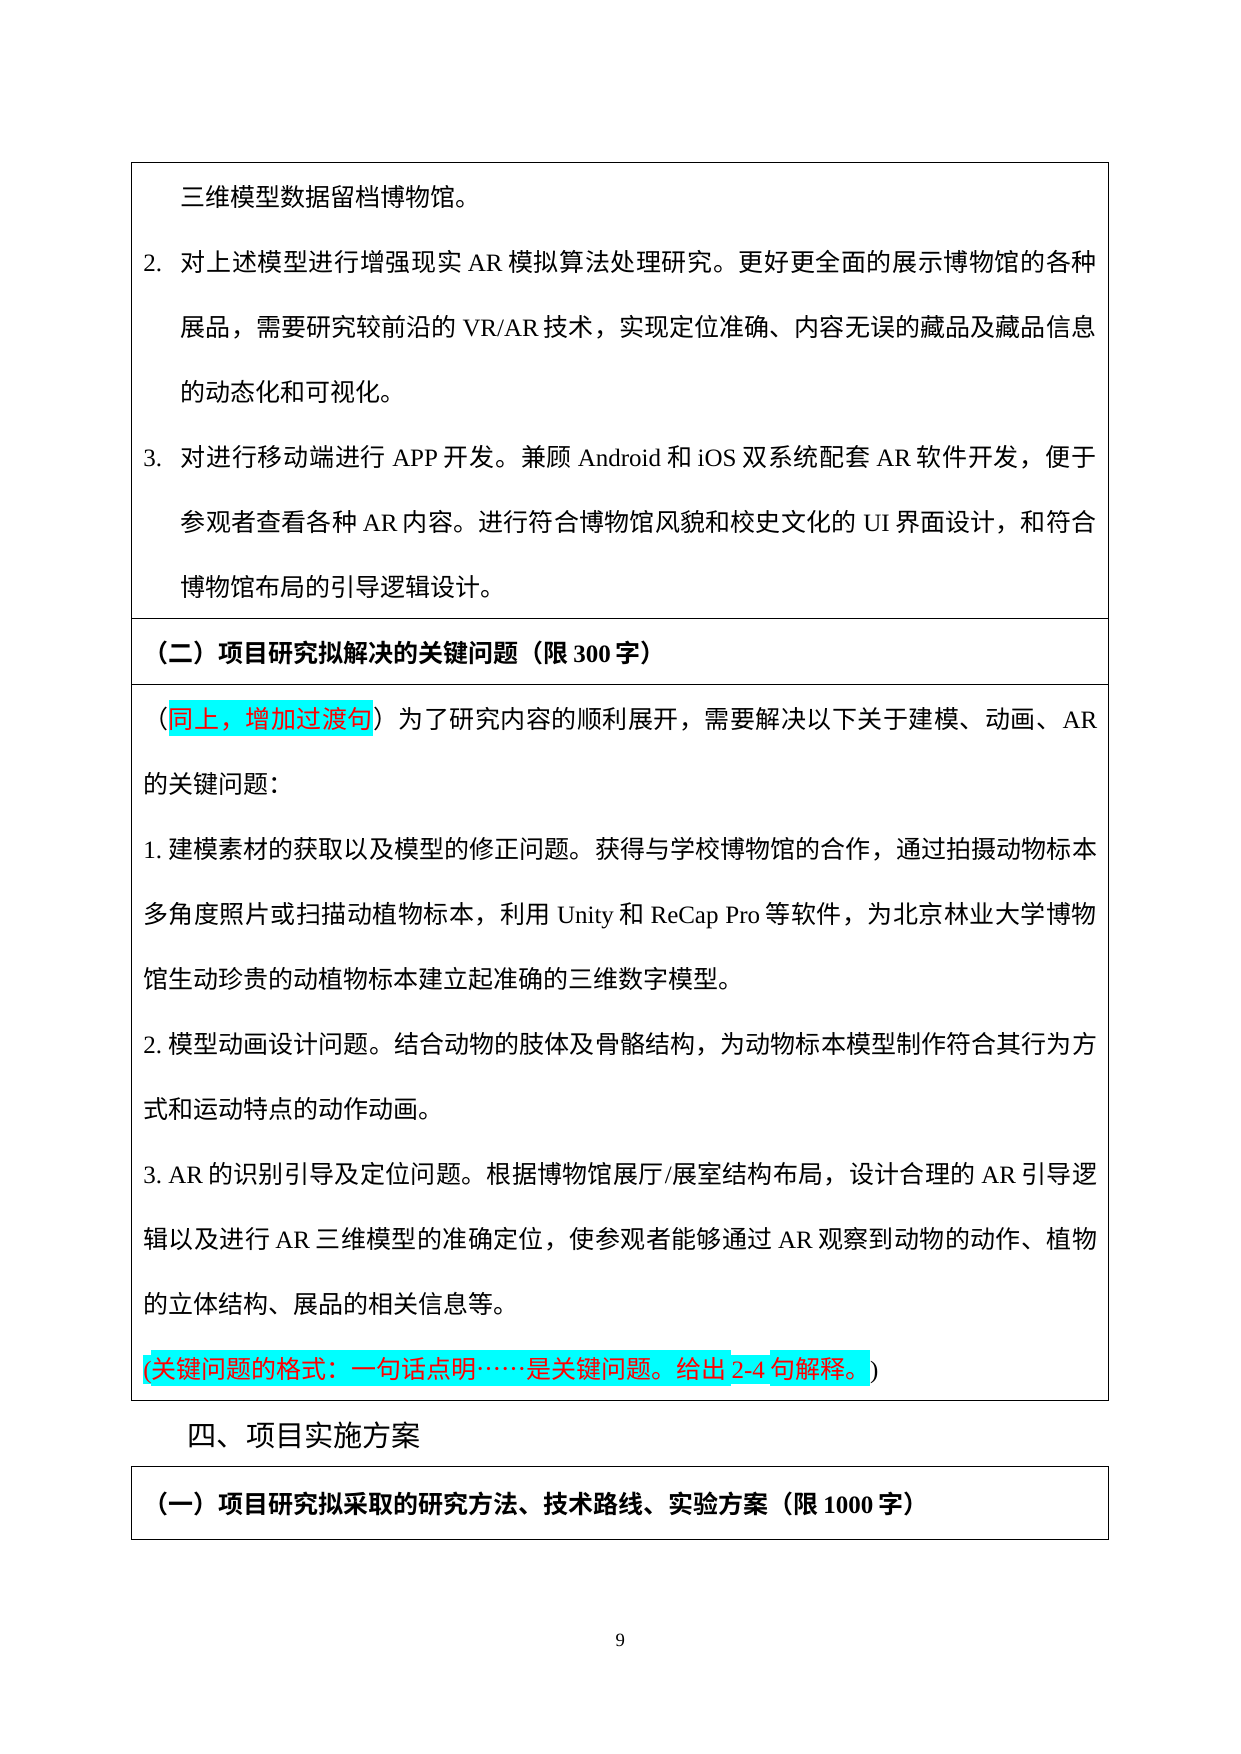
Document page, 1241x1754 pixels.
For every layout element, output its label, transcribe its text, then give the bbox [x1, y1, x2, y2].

table_header （一）项目研究拟采取的研究方法、技术路线、实验方案（限1000字） [132, 1467, 1108, 1539]
text 四、项目实施方案 [187, 1401, 1053, 1466]
table_cell 获得与学校博物馆的合作，通过拍摄动物标本多角度照片或扫描动植物标本，利用Unity和 ReCap Pro等软件，为北京林业大学博物馆生动珍贵的动植物标本建立起准确的三维数字模型。 结合动物的肢体及骨骼结构，为动物标本模型制作符合其行为方式和运动特点的动作动画。 根据博物馆展厅/展室结构布局，设计合理的AR引导逻辑以及进行AR三维模型的准确定位，使参观者能够通过AR观察到动物的动作、植物的立体结构、展品的相关信息等。 [132, 685, 1108, 1400]
table_cell （二）项目研究拟解决的关键问题（限300字） [132, 619, 1108, 684]
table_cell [132, 163, 1108, 618]
